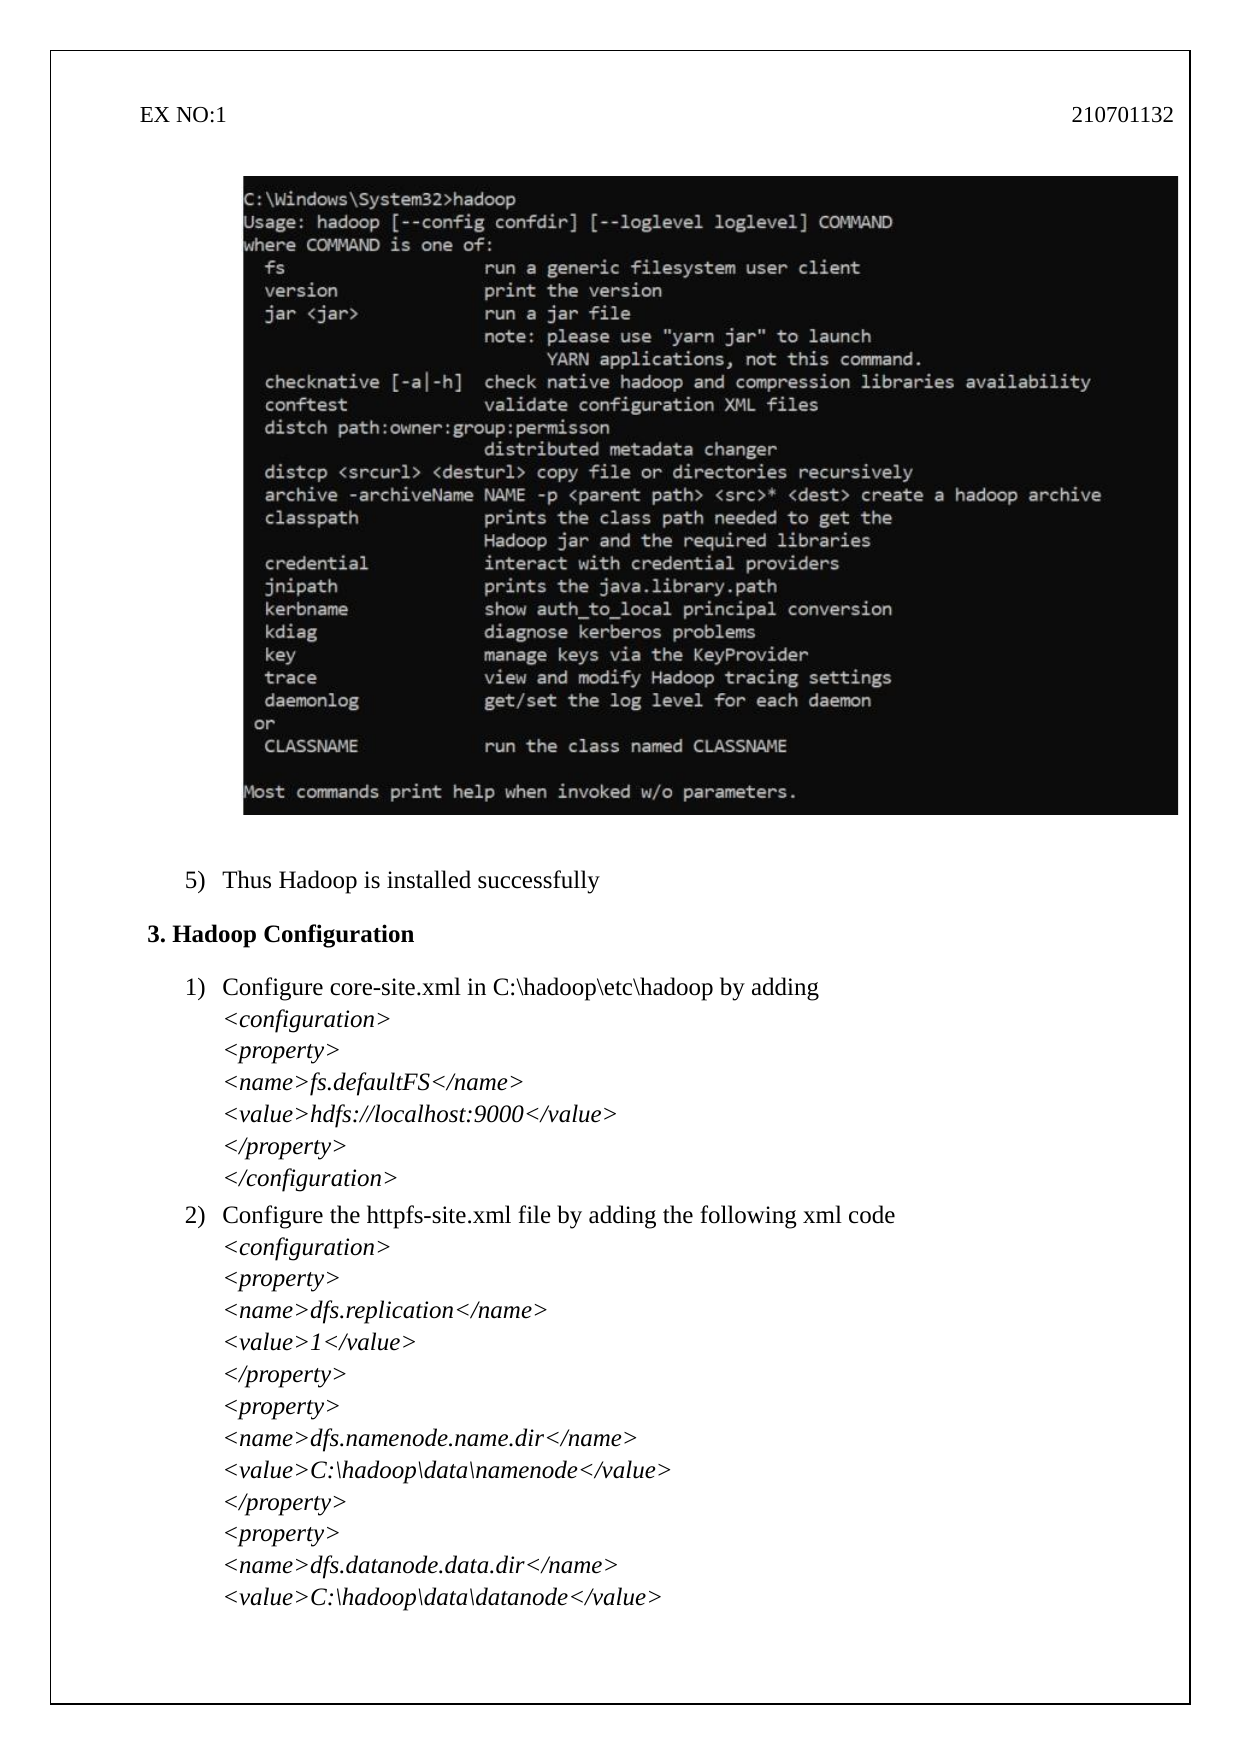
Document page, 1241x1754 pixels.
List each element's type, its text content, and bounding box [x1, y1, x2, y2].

list Configure the httpfs-site.xml file by adding the following xml code [184, 1200, 1103, 1229]
text <configuration> [222, 1232, 1179, 1260]
text </property> [222, 1487, 1179, 1515]
text <property> [222, 1263, 1179, 1292]
text <property> [222, 1518, 1179, 1547]
text <property> [222, 1391, 1179, 1420]
text <value>1</value> [222, 1327, 1179, 1356]
text <name>fs.defaultFS</name> [222, 1067, 1179, 1096]
text <configuration> [222, 1004, 1179, 1032]
text <name>dfs.datanode.data.dir</name> [222, 1550, 1179, 1579]
list Thus Hadoop is installed successfully [184, 865, 1103, 893]
text </property> [222, 1359, 1179, 1388]
text <value>hdfs://localhost:9000</value> [222, 1099, 1179, 1128]
list Configure core-site.xml in C:\hadoop\etc\hadoop by adding [184, 972, 1103, 1001]
text <name>dfs.namenode.name.dir</name> [222, 1423, 1179, 1452]
text <value>C:\hadoop\data\datanode</value> [222, 1582, 1179, 1611]
text <name>dfs.replication</name> [222, 1295, 1179, 1324]
text <value>C:\hadoop\data\namenode</value> [222, 1455, 1179, 1483]
text </property> [222, 1131, 1179, 1160]
text <property> [222, 1036, 1179, 1064]
text </configuration> [222, 1163, 1179, 1192]
picture [241, 176, 1179, 815]
subtitle Hadoop Configuration [147, 919, 1179, 948]
